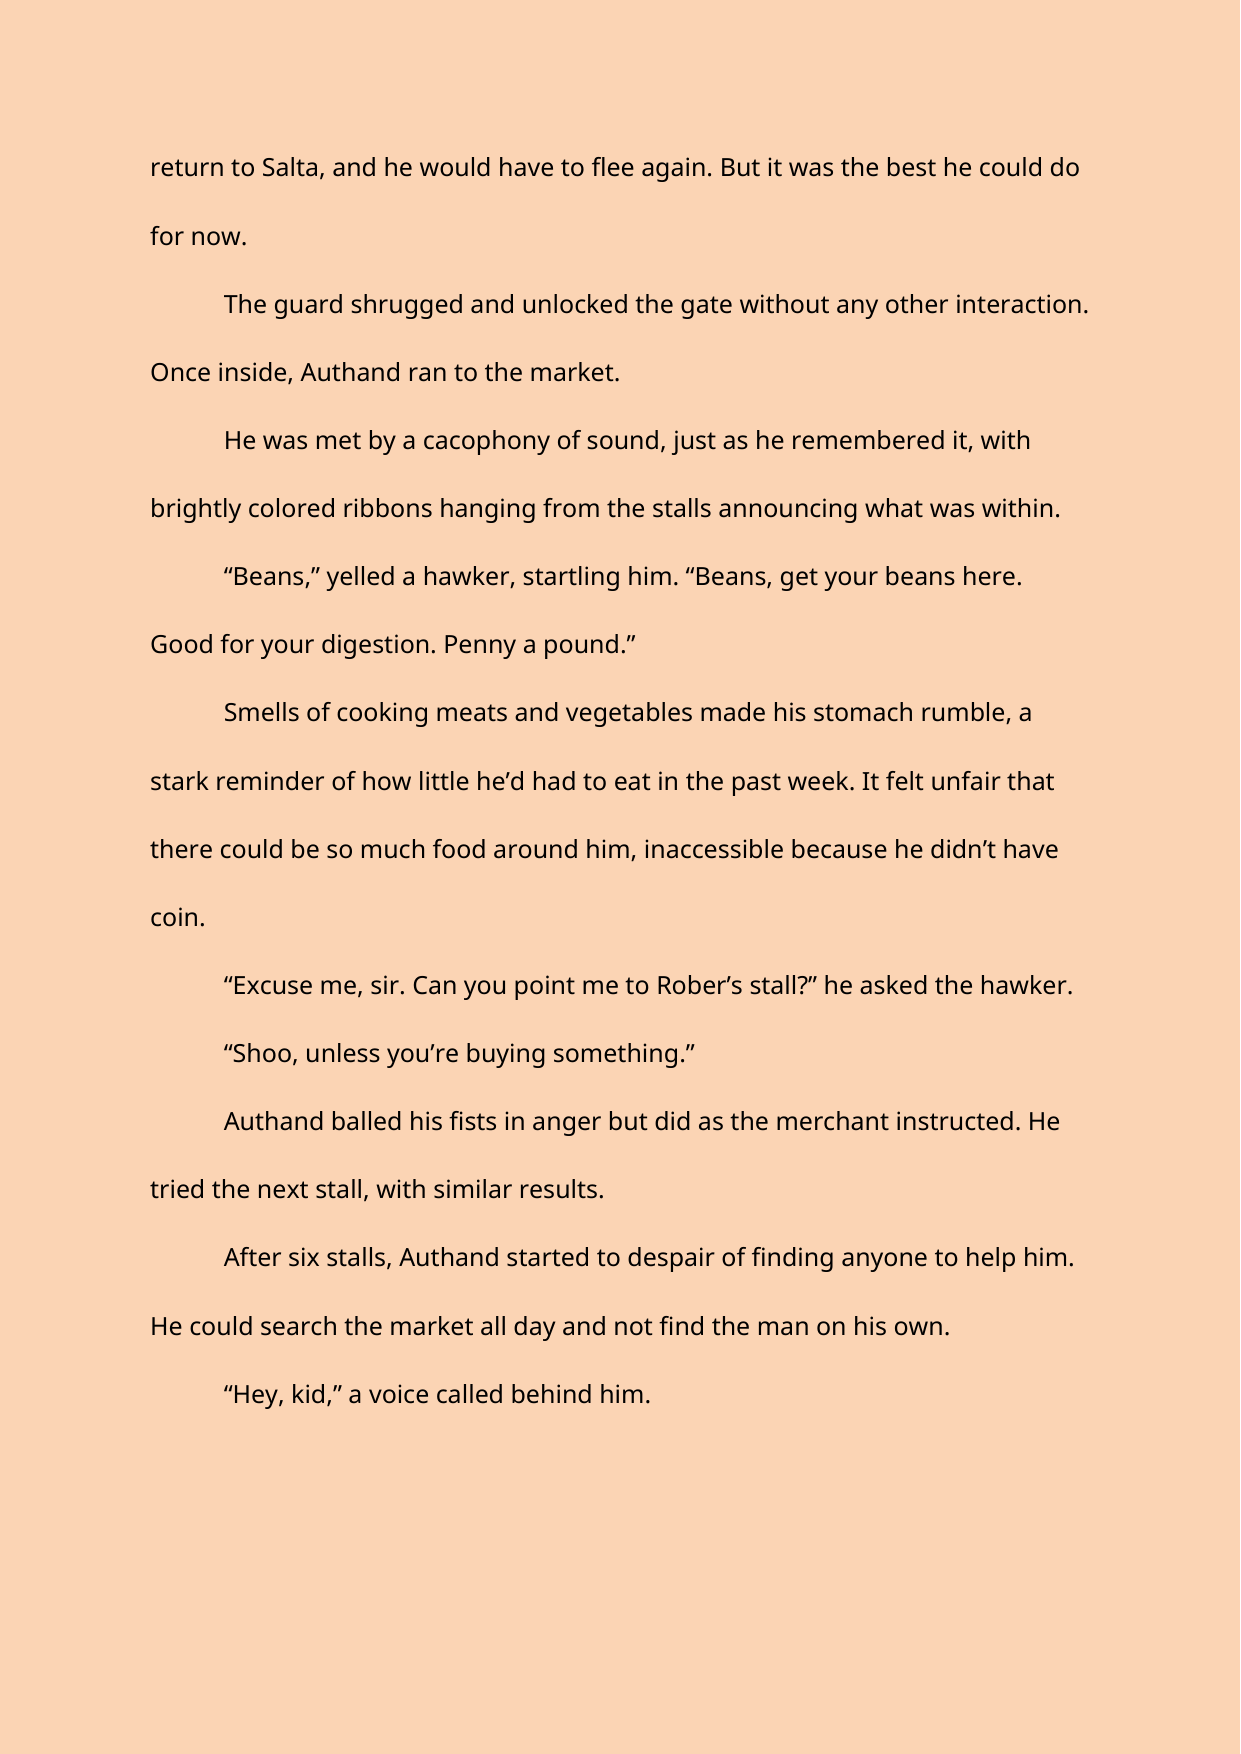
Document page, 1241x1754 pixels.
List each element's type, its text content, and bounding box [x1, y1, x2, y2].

text “Shoo, unless you’re buying something.” [150, 1036, 1090, 1070]
text “Excuse me, sir. Can you point me to Rober’s stall?” he asked the hawker. [150, 967, 1090, 1002]
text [150, 150, 1090, 252]
text Authand balled his fists in anger but did as the merchant instructed. He tried the next stall, with similar results. [150, 1104, 1090, 1206]
text The guard shrugged and unlocked the gate without any other interaction. Once inside, Authand ran to the market. [150, 286, 1090, 388]
text After six stalls, Authand started to despair of finding anyone to help him. He could search the market all day and not find the man on his own. [150, 1240, 1090, 1342]
text Smells of cooking meats and vegetables made his stomach rumble, a stark reminder of how little he’d had to eat in the past week. It felt unfair that there could be so much food around him, inaccessible because he didn’t have coin. [150, 695, 1090, 933]
text He was met by a cacophony of sound, just as he remembered it, with brightly colored ribbons hanging from the stalls announcing what was within. [150, 422, 1090, 525]
text “Hey, kid,” a voice called behind him. [150, 1376, 1090, 1410]
text “Beans,” yelled a hawker, startling him. “Beans, get your beans here. Good for your digestion. Penny a pound.” [150, 559, 1090, 661]
